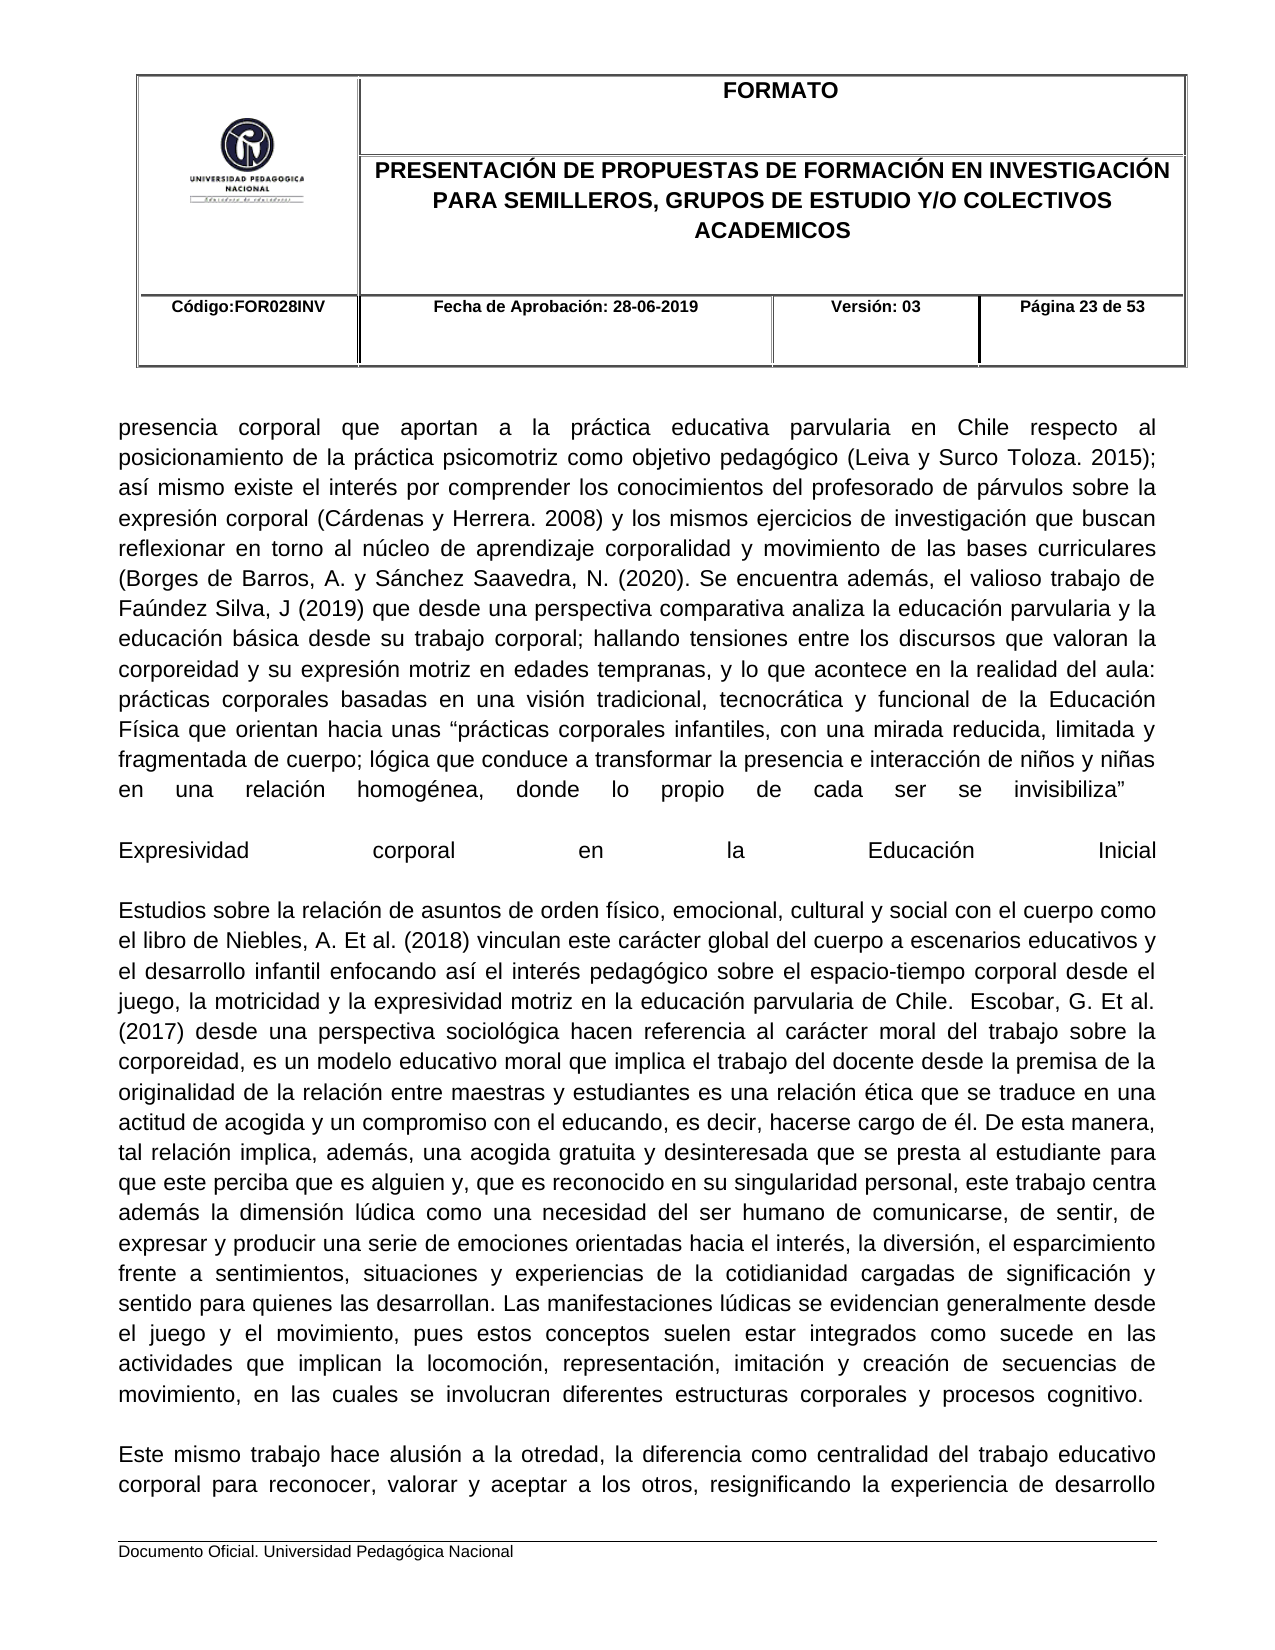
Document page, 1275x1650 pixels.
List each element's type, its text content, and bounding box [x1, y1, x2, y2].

picture [190, 118, 306, 204]
